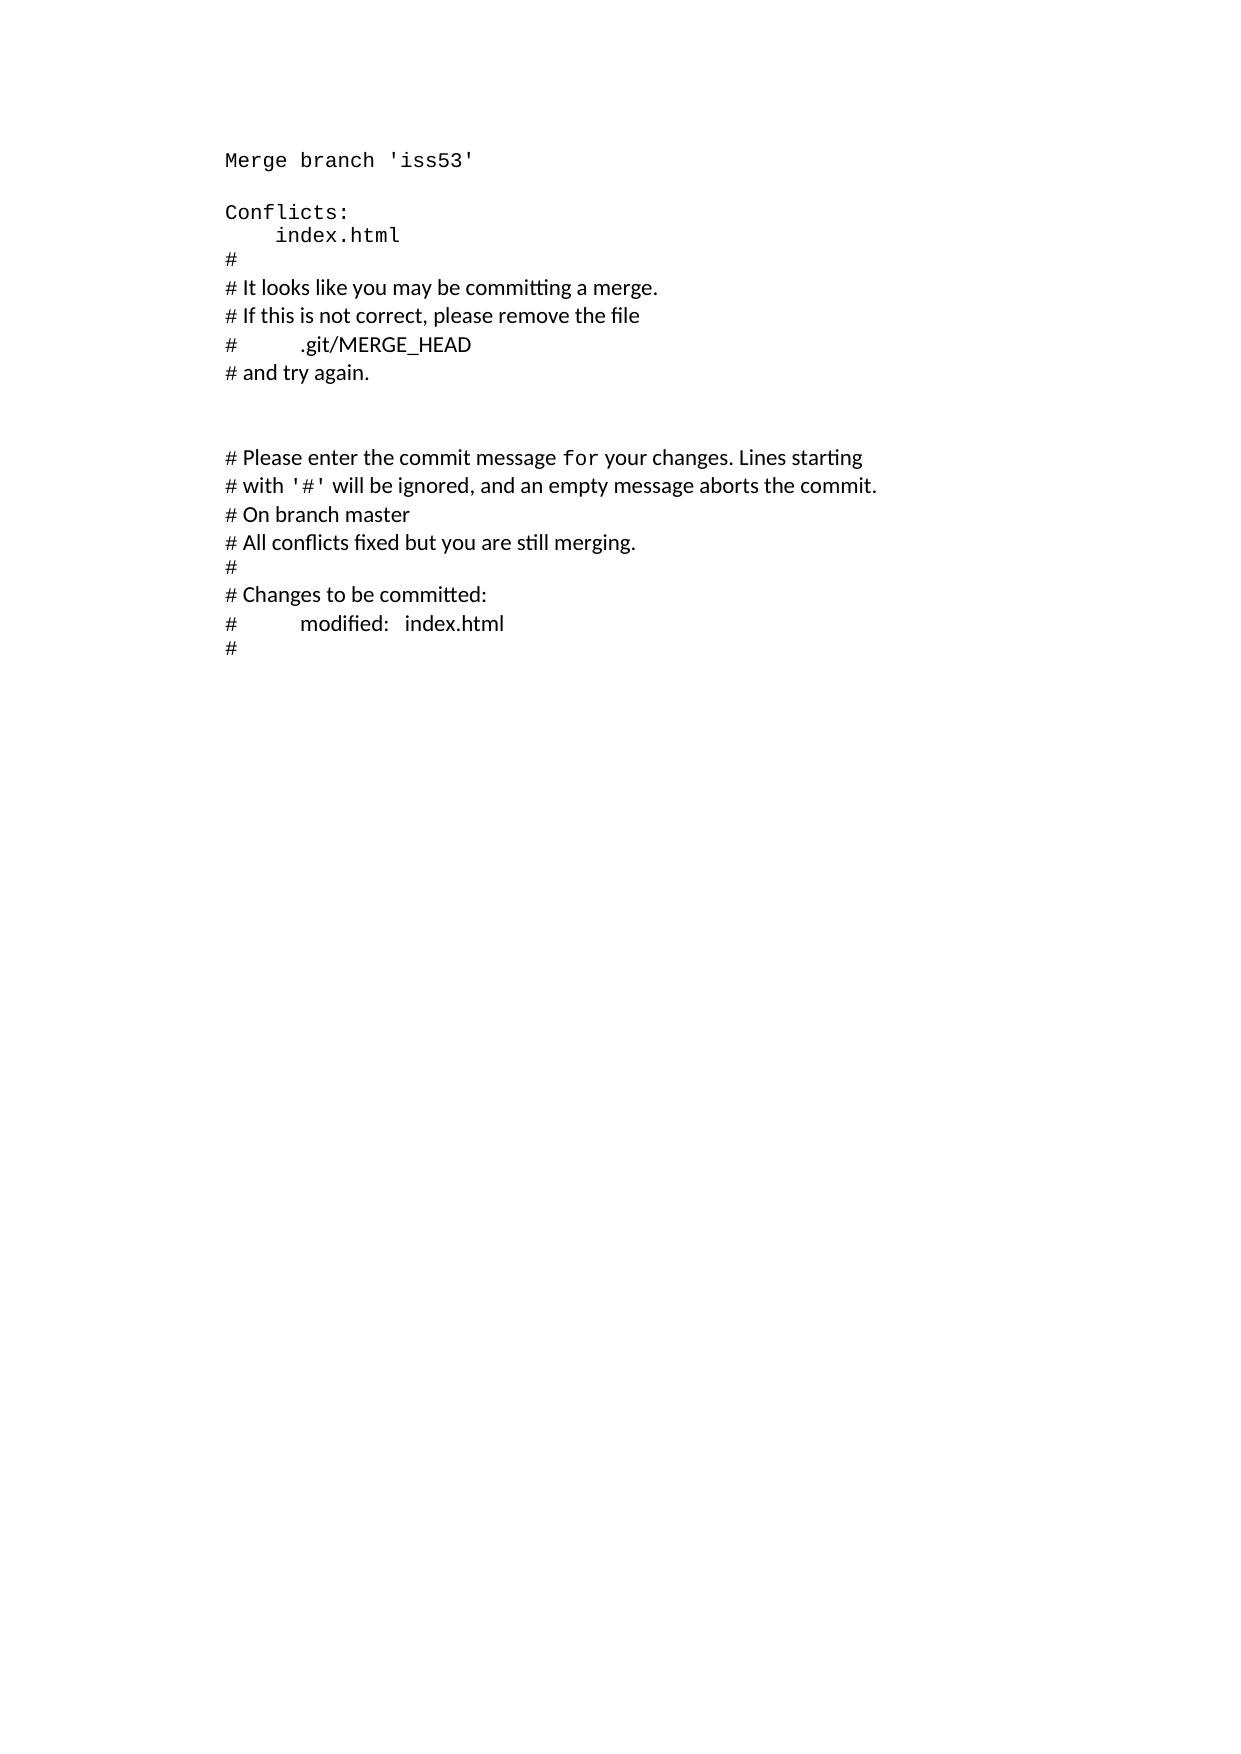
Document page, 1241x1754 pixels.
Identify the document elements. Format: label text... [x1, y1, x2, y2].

text # On branch master [150, 500, 1090, 528]
text # [150, 557, 1090, 581]
text # modified: index.html [150, 609, 1090, 638]
text # .git/MERGE_HEAD [150, 330, 1090, 358]
text Conflicts: [150, 202, 1090, 225]
text # and try again. [150, 358, 1090, 387]
text index.html [150, 225, 1090, 249]
text # Please enter the commit message for your changes. Lines starting [150, 443, 1090, 471]
text # [150, 638, 1090, 661]
text # Changes to be committed: [150, 581, 1090, 609]
text # All conflicts fixed but you are still merging. [150, 528, 1090, 557]
text # [150, 249, 1090, 273]
text Merge branch 'iss53' [150, 150, 1090, 174]
text # with '#' will be ignored, and an empty message aborts the commit. [150, 471, 1090, 500]
text # If this is not correct, please remove the file [150, 301, 1090, 330]
text # It looks like you may be committing a merge. [150, 273, 1090, 301]
